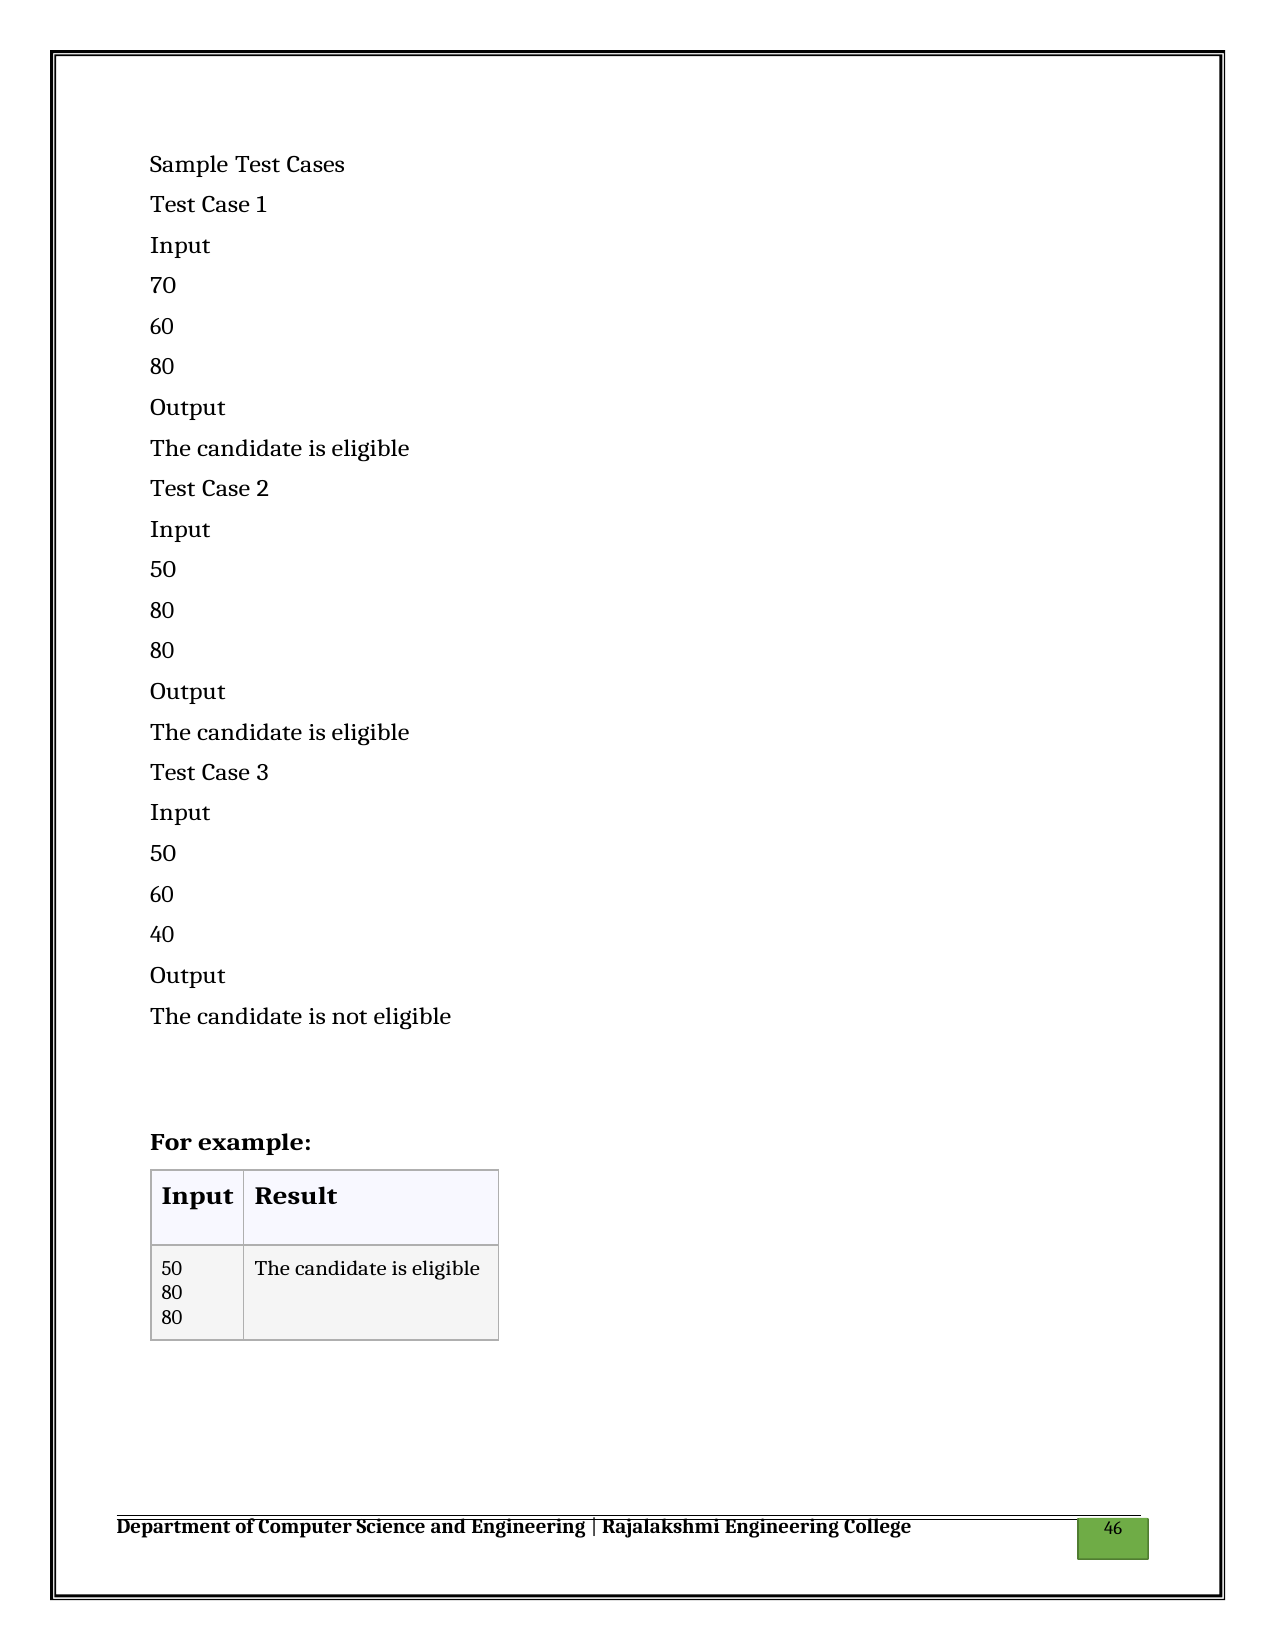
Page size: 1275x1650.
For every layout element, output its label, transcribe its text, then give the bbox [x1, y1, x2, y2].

text Input 50 [150, 516, 213, 584]
text 80 [150, 596, 1150, 624]
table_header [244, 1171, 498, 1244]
text Sample Test Cases Test Case 1 [150, 151, 359, 219]
text Input 50 [150, 799, 213, 867]
text Output [150, 394, 1150, 422]
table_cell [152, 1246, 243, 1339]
subtitle For example: [150, 1129, 1150, 1157]
text 40 [150, 921, 1150, 949]
text The candidate is not eligible [150, 1003, 1150, 1030]
text The candidate is eligible Test Case 2 [150, 435, 421, 503]
text Output [150, 962, 1150, 989]
text 80 [150, 353, 1150, 381]
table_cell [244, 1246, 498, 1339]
text The candidate is eligible Test Case 3 [150, 719, 421, 787]
text Output [150, 678, 1150, 706]
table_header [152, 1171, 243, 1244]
text 60 [150, 312, 1150, 340]
text Input 70 [150, 231, 213, 299]
text 80 [150, 637, 1150, 665]
text 60 [150, 880, 1150, 908]
